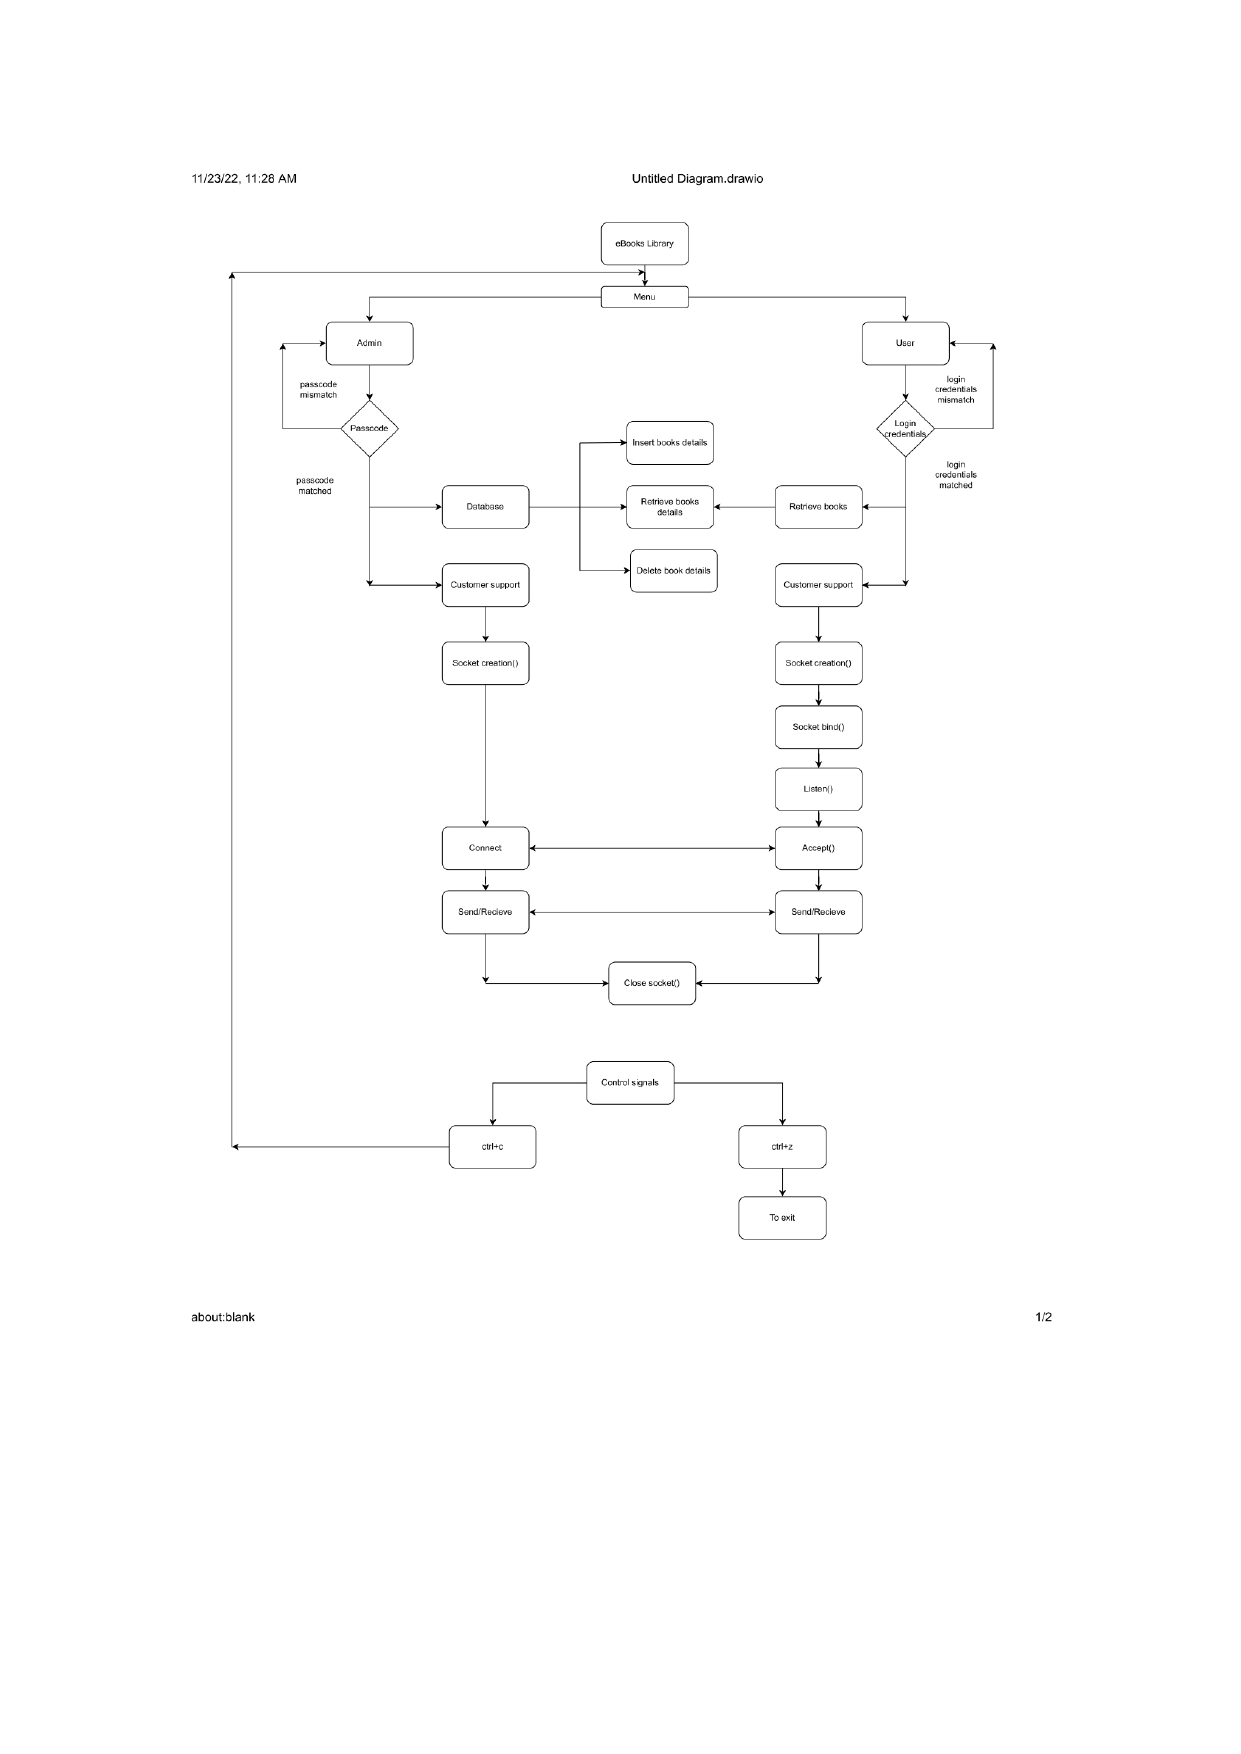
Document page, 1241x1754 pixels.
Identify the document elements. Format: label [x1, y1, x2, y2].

picture [150, 150, 1091, 1345]
